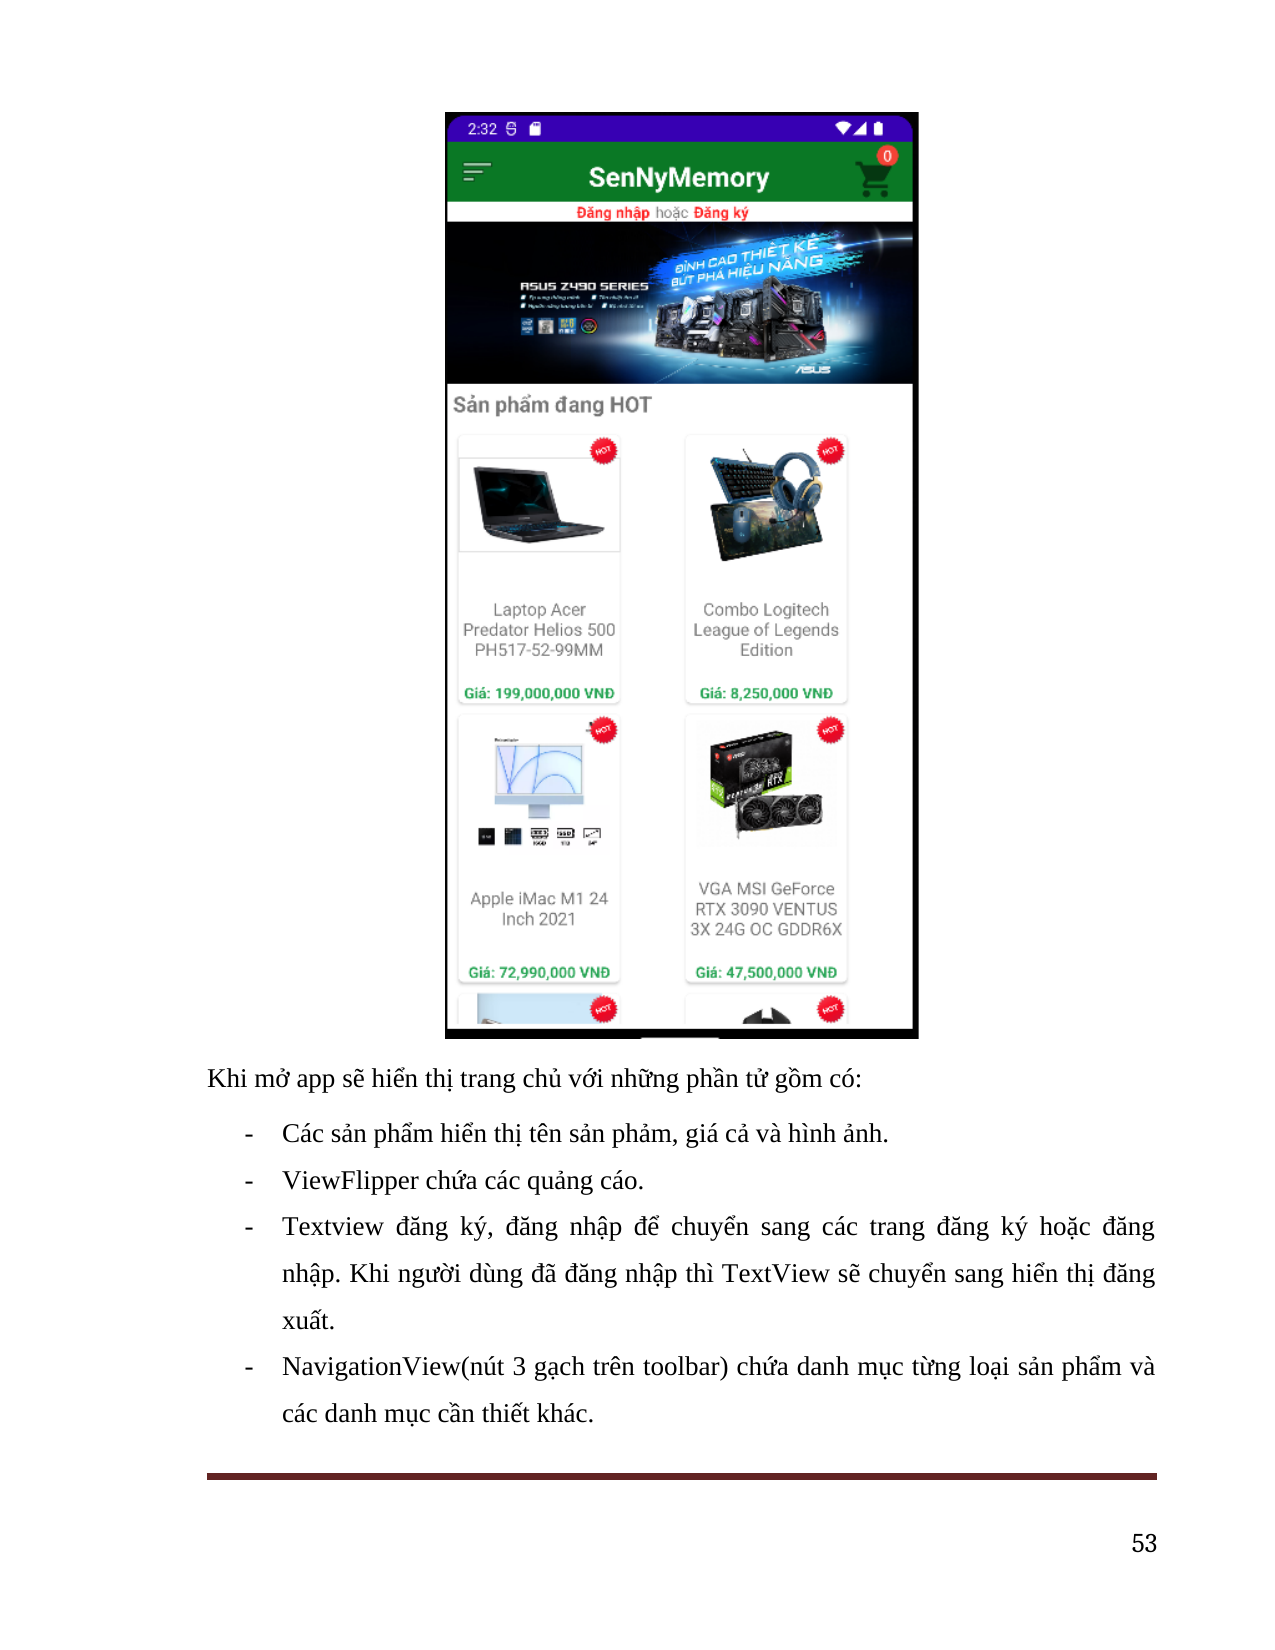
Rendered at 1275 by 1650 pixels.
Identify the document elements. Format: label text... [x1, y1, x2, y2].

picture [445, 112, 919, 1039]
list ViewFlipper chứa các quảng cáo. [244, 1164, 1157, 1195]
text Khi mở app sẽ hiển thị trang chủ với những phần tử gồm có: [207, 1062, 1157, 1093]
list Textview đăng ký, đăng nhập để chuyển sang các trang đăng ký hoặc đăng nhập. Khi người dùng đã đăng nhập thì TextView sẽ chuyển sang hiển thị đăng xuất. [244, 1210, 1157, 1335]
list Các sản phẩm hiển thị tên sản phảm, giá cả và hình ảnh. [244, 1117, 1157, 1148]
list NavigationView(nút 3 gạch trên toolbar) chứa danh mục từng loại sản phẩm và các danh mục cần thiết khác. [244, 1350, 1157, 1428]
